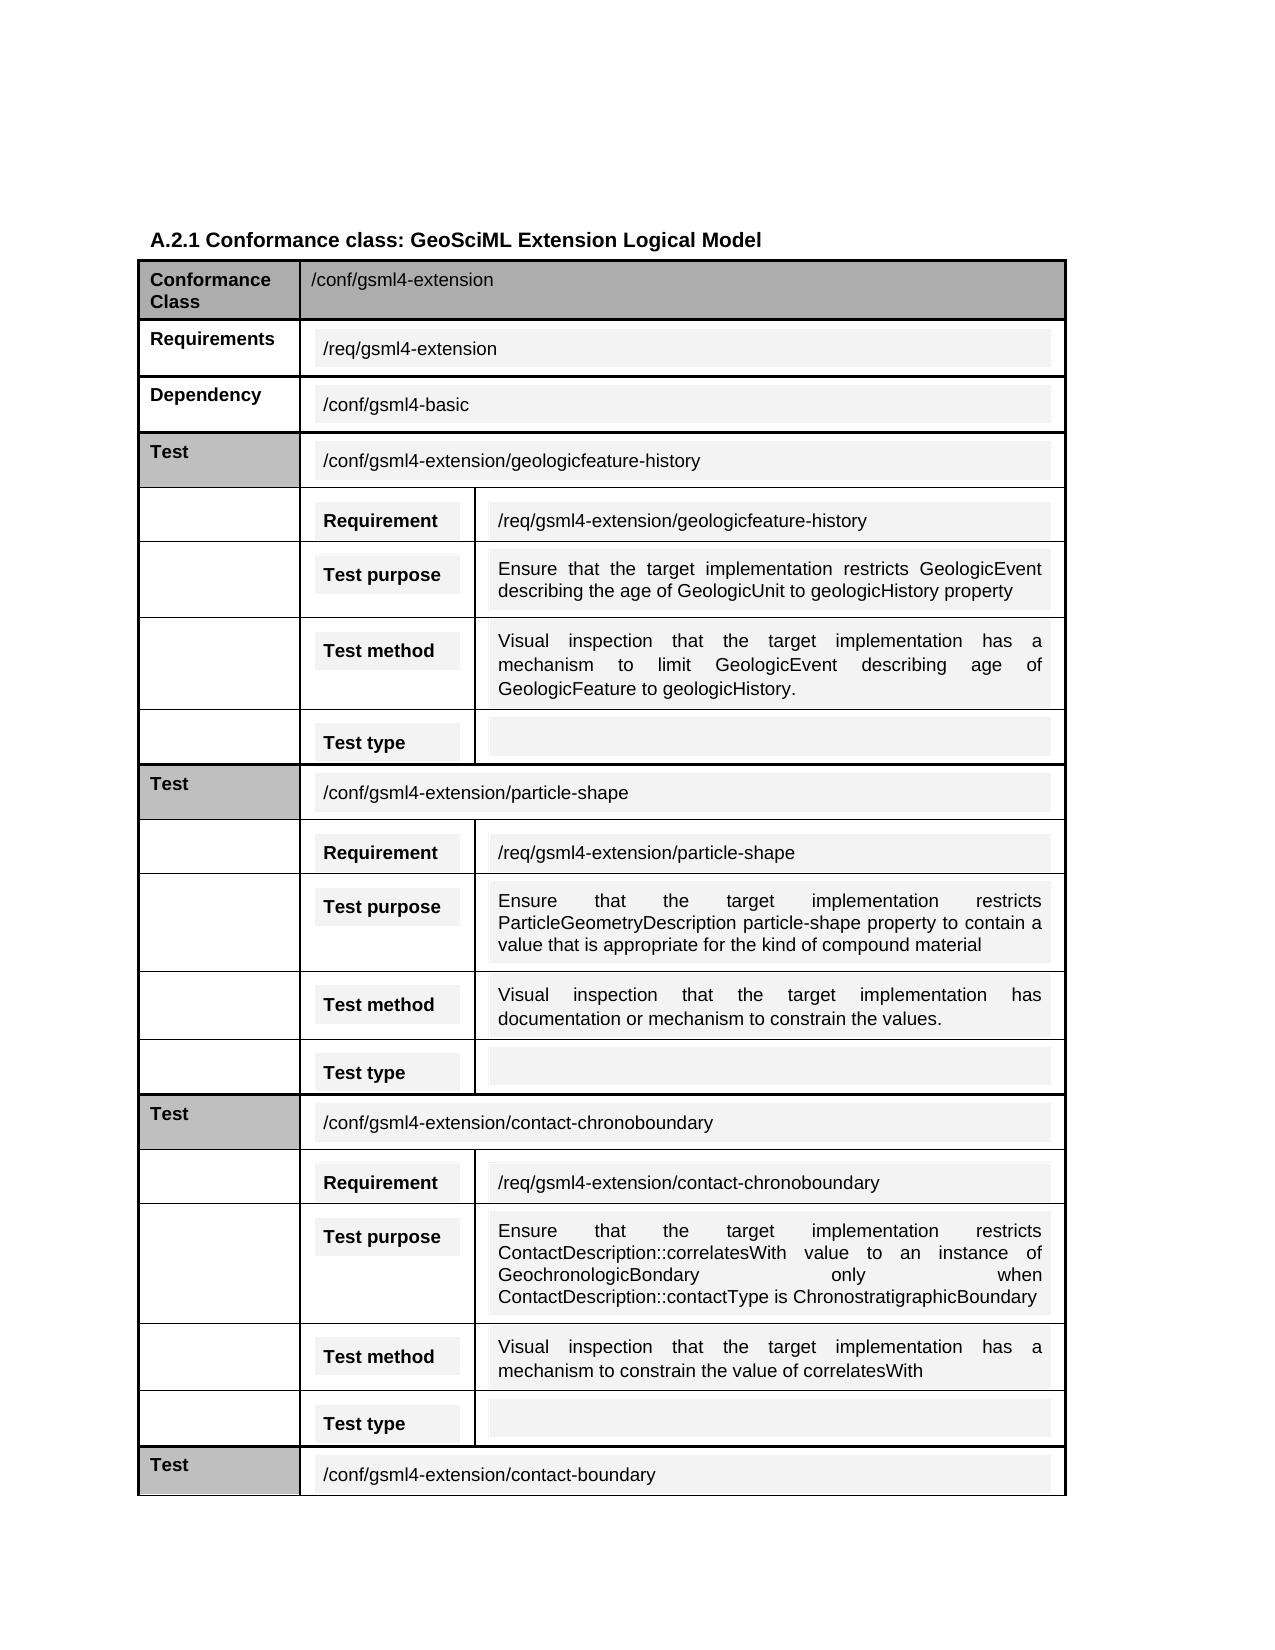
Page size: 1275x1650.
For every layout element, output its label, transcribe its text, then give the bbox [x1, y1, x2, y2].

table_cell Test method [301, 618, 474, 709]
table_cell /conf/gsml4-extension/particle-shape [301, 766, 1064, 819]
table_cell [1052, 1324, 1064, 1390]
table_cell /conf/gsml4-extension/geologicfeature-history [301, 434, 1064, 487]
table_cell Test purpose [301, 542, 474, 617]
table_cell /req/gsml4-extension/particle-shape [476, 820, 1064, 873]
table_cell Requirement [301, 820, 474, 873]
table_cell /req/gsml4-extension/contact-chronoboundary [476, 1150, 1064, 1203]
table_cell Ensure that the target implementation restricts GeologicEvent describing the age of GeologicUnit to geologicHistory property [476, 542, 1064, 617]
table_cell Ensure that the target implementation restricts ParticleGeometryDescription particle-shape property to contain a value that is appropriate for the kind of compound material [476, 874, 1064, 971]
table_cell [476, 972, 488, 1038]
table_header Conformance Class [140, 262, 299, 318]
table_cell /req/gsml4-extension [301, 321, 1064, 374]
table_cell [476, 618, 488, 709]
table_cell Dependency [140, 378, 299, 431]
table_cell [301, 1448, 1064, 1494]
table_header /conf/gsml4-extension [301, 262, 1064, 318]
table_cell [476, 1391, 1064, 1444]
table_cell Test type [301, 1391, 474, 1444]
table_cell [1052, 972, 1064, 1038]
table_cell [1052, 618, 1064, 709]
table_cell Ensure that the target implementation restricts ContactDescription::correlatesWith value to an instance of GeochronologicBondary only when ContactDescription::contactType is ChronostratigraphicBoundary [476, 1204, 1064, 1323]
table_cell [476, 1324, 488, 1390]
table_cell Requirement [301, 488, 474, 541]
table_cell Test purpose [301, 1204, 474, 1323]
table_cell Test method [301, 1324, 474, 1390]
table_cell Requirements [140, 321, 299, 374]
table_cell Test [140, 766, 299, 819]
table_cell Requirement [301, 1150, 474, 1203]
table_cell Test [140, 1448, 299, 1494]
table_cell Test purpose [301, 874, 474, 971]
table_cell Test [140, 1096, 299, 1149]
table_cell /req/gsml4-extension/geologicfeature-history [476, 488, 1064, 541]
table_cell Test type [301, 1040, 474, 1093]
table_cell [476, 710, 1064, 763]
table_cell Test [140, 434, 299, 487]
table_cell Test method [301, 972, 474, 1038]
table_cell Test type [301, 710, 474, 763]
table_cell [476, 1040, 1064, 1093]
table_cell /conf/gsml4-basic [301, 378, 1064, 431]
table_cell /conf/gsml4-extension/contact-chronoboundary [301, 1096, 1064, 1149]
subtitle A.2.1 Conformance class: GeoSciML Extension Logical Model [150, 229, 1125, 253]
